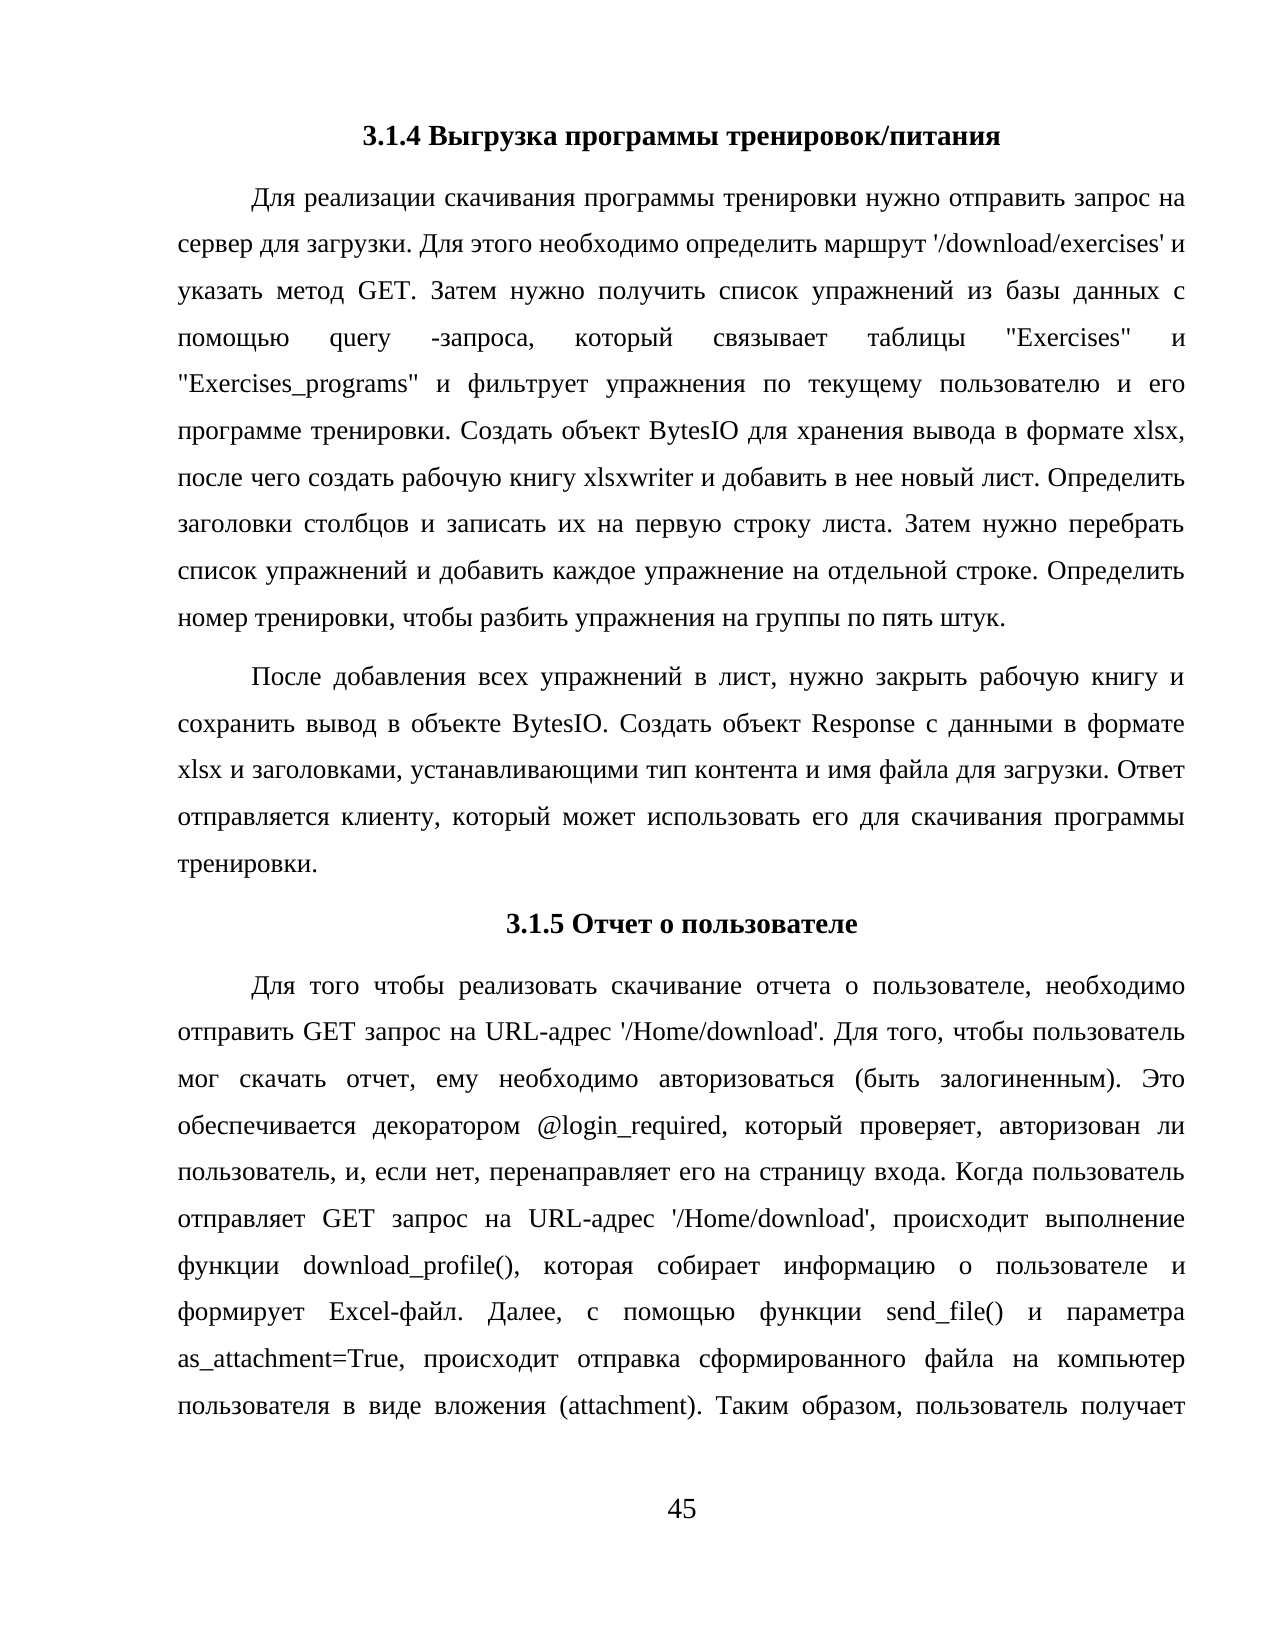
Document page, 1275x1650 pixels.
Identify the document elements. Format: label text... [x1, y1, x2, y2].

text После добавления всех упражнений в лист, нужно закрыть рабочую книгу и сохранить вывод в объекте BytesIO. Создать объект Response с данными в формате xlsx и заголовками, устанавливающими тип контента и имя файла для загрузки. Ответ отправляется клиенту, который может использовать его для скачивания программы тренировки. [177, 660, 1186, 878]
text Для реализации скачивания программы тренировки нужно отправить запрос на сервер для загрузки. Для этого необходимо определить маршрут '/download/exercises' и указать метод GET. Затем нужно получить список упражнений из базы данных с помощью query -запроса, который связывает таблицы "Exercises" и "Exercises_programs" и фильтрует упражнения по текущему пользователю и его программе тренировки. Создать объект BytesIO для хранения вывода в формате xlsx, после чего создать рабочую книгу xlsxwriter и добавить в нее новый лист. Определить заголовки столбцов и записать их на первую строку листа. Затем нужно перебрать список упражнений и добавить каждое упражнение на отдельной строке. Определить номер тренировки, чтобы разбить упражнения на группы по пять штук. [177, 181, 1186, 632]
subtitle 3.1.5 Отчет о пользователе [177, 906, 1186, 939]
subtitle 3.1.4 Выгрузка программы тренировок/питания [177, 118, 1186, 152]
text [177, 969, 1186, 1420]
